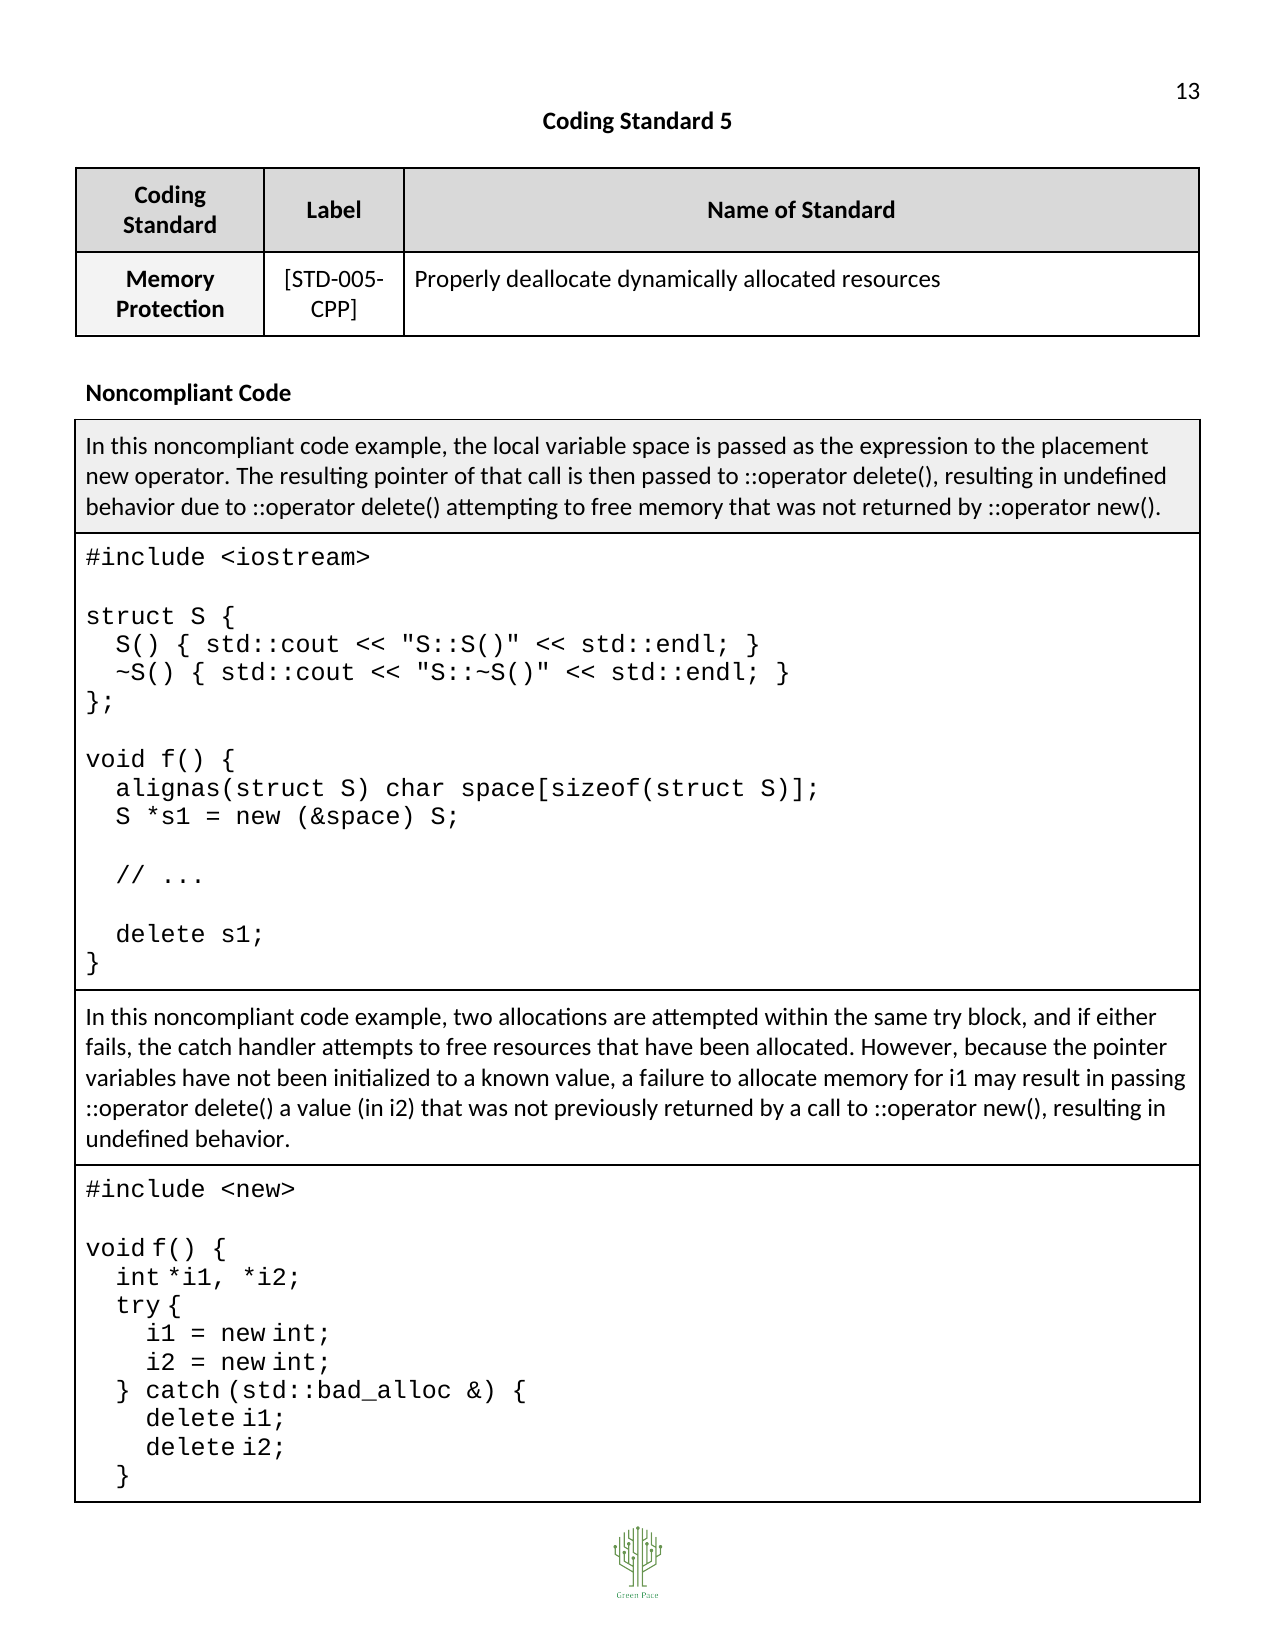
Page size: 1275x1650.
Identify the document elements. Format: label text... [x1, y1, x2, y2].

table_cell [76, 1166, 1199, 1501]
table_cell Properly deallocate dynamically allocated resources [405, 253, 1198, 334]
table_cell In this noncompliant code example, two allocations are attempted within the same try block, and if either fails, the catch handler attempts to free resources that have been allocated. However, because the pointer variables have not been initialized to a known value, a failure to allocate memory for i1 may result in passing ::operator delete() a value (in i2) that was not previously returned by a call to ::operator new(), resulting in undefined behavior. [76, 991, 1199, 1164]
subtitle Coding Standard 5 [75, 106, 1200, 136]
table_header Name of Standard [405, 169, 1198, 251]
table_cell Memory Protection [77, 253, 263, 334]
table_header Coding Standard [77, 169, 263, 251]
table_header Label [265, 169, 403, 251]
table_cell #include <iostream> struct S { S() { std::cout << "S::S()" << std::endl; } ~S() { std::cout << "S::~S()" << std::endl; } }; void f() { alignas(struct S) char space[sizeof(struct S)]; S *s1 = new (&space) S; // ... delete s1; } [76, 534, 1199, 988]
table_cell In this noncompliant code example, the local variable space is passed as the expression to the placement new operator. The resulting pointer of that call is then passed to ::operator delete(), resulting in undefined behavior due to ::operator delete() attempting to free memory that was not returned by ::operator new(). [76, 420, 1199, 532]
table_header Noncompliant Code [75, 367, 1200, 418]
picture [605, 1521, 670, 1606]
table_cell [STD-005-CPP] [265, 253, 403, 334]
